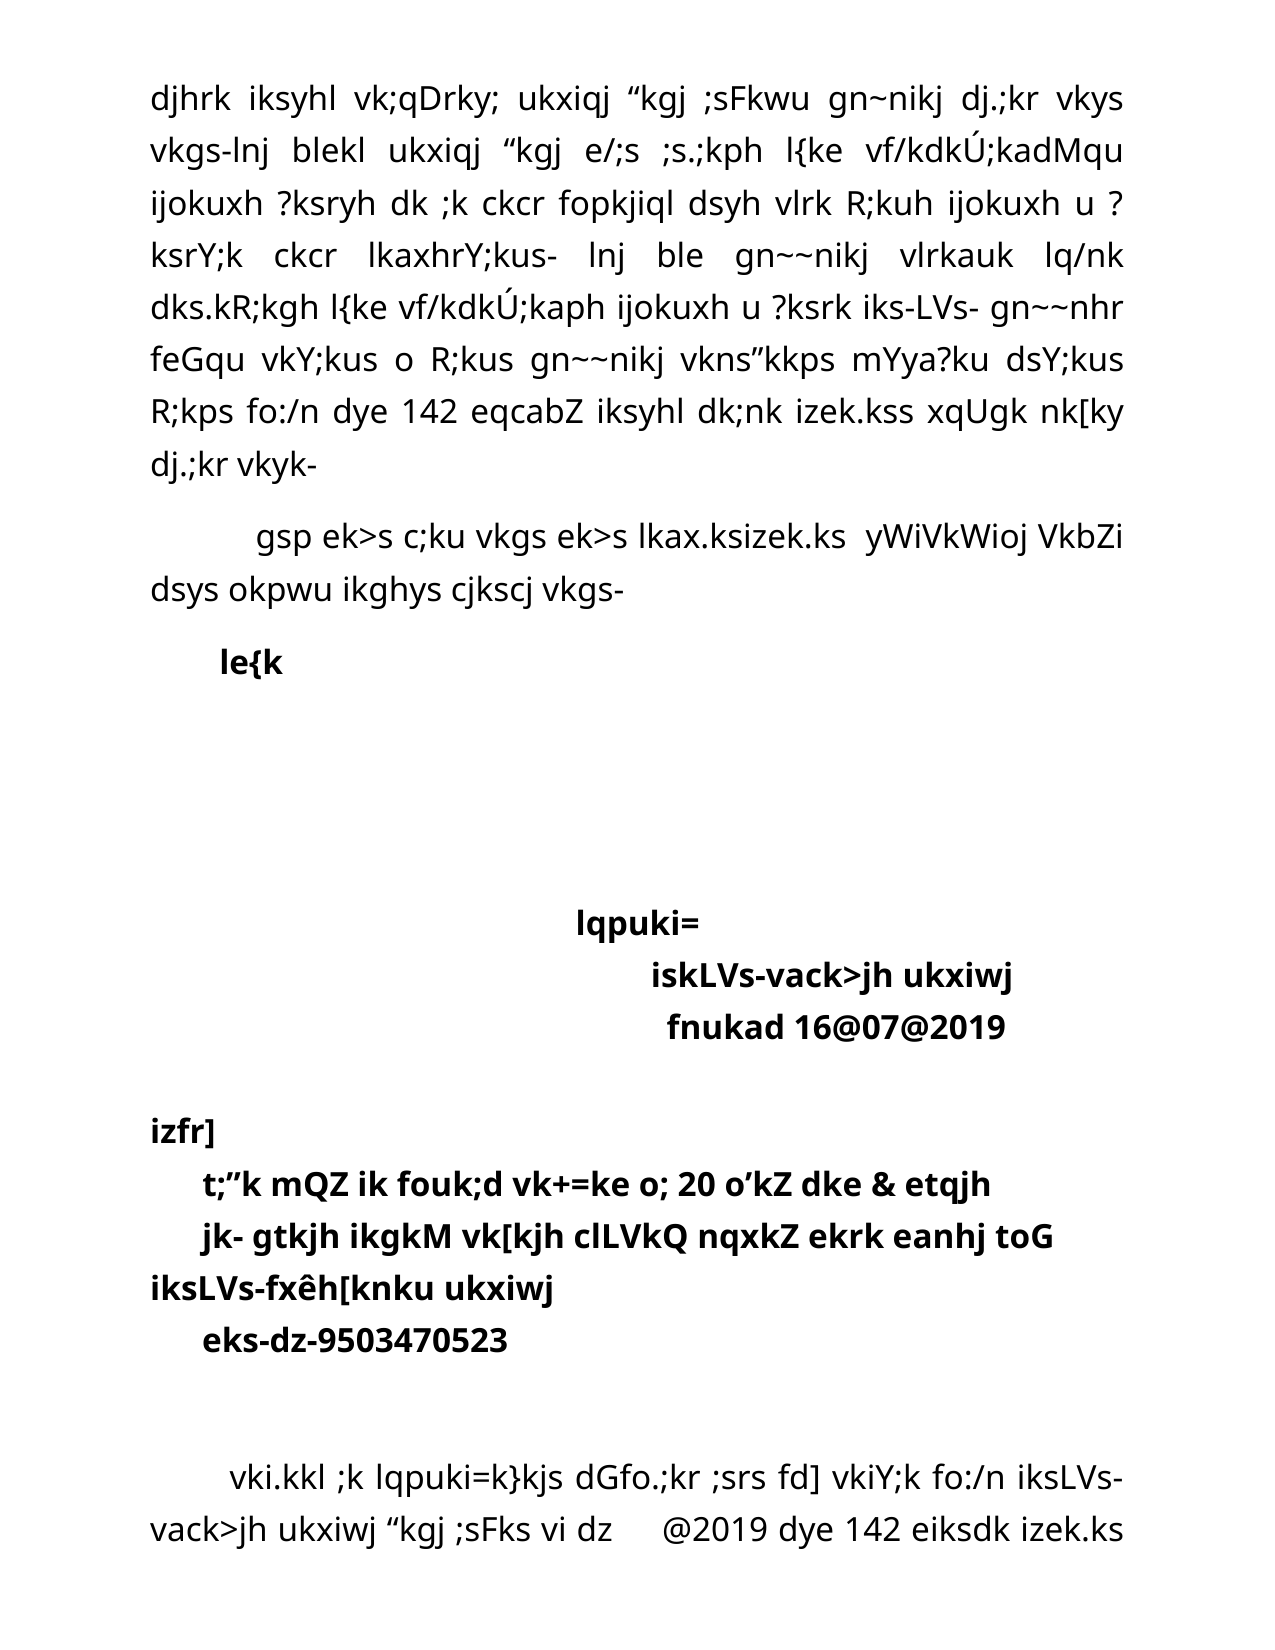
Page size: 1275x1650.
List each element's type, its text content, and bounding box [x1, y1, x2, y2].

text t;”k mQZ ik fouk;d vk+=ke o; 20 o’kZ dke & etqjh [150, 1160, 1125, 1206]
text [150, 75, 1125, 486]
text izfr] [150, 1108, 1125, 1154]
text gsp ek>s c;ku vkgs ek>s lkax.ksizek.ks yWiVkWioj VkbZi dsys okpwu ikghys cjkscj vkgs- [150, 513, 1125, 611]
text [150, 1453, 1125, 1551]
text le{k [150, 638, 1125, 684]
text fnukad 16@07@2019 [150, 1004, 1125, 1049]
text jk- gtkjh ikgkM vk[kjh clLVkQ nqxkZ ekrk eanhj toG iksLVs-fxêh[knku ukxiwj [150, 1213, 1125, 1310]
text iskLVs-vack>jh ukxiwj [150, 952, 1125, 997]
text eks-dz-9503470523 [150, 1317, 1125, 1362]
text lqpuki= [150, 899, 1125, 945]
